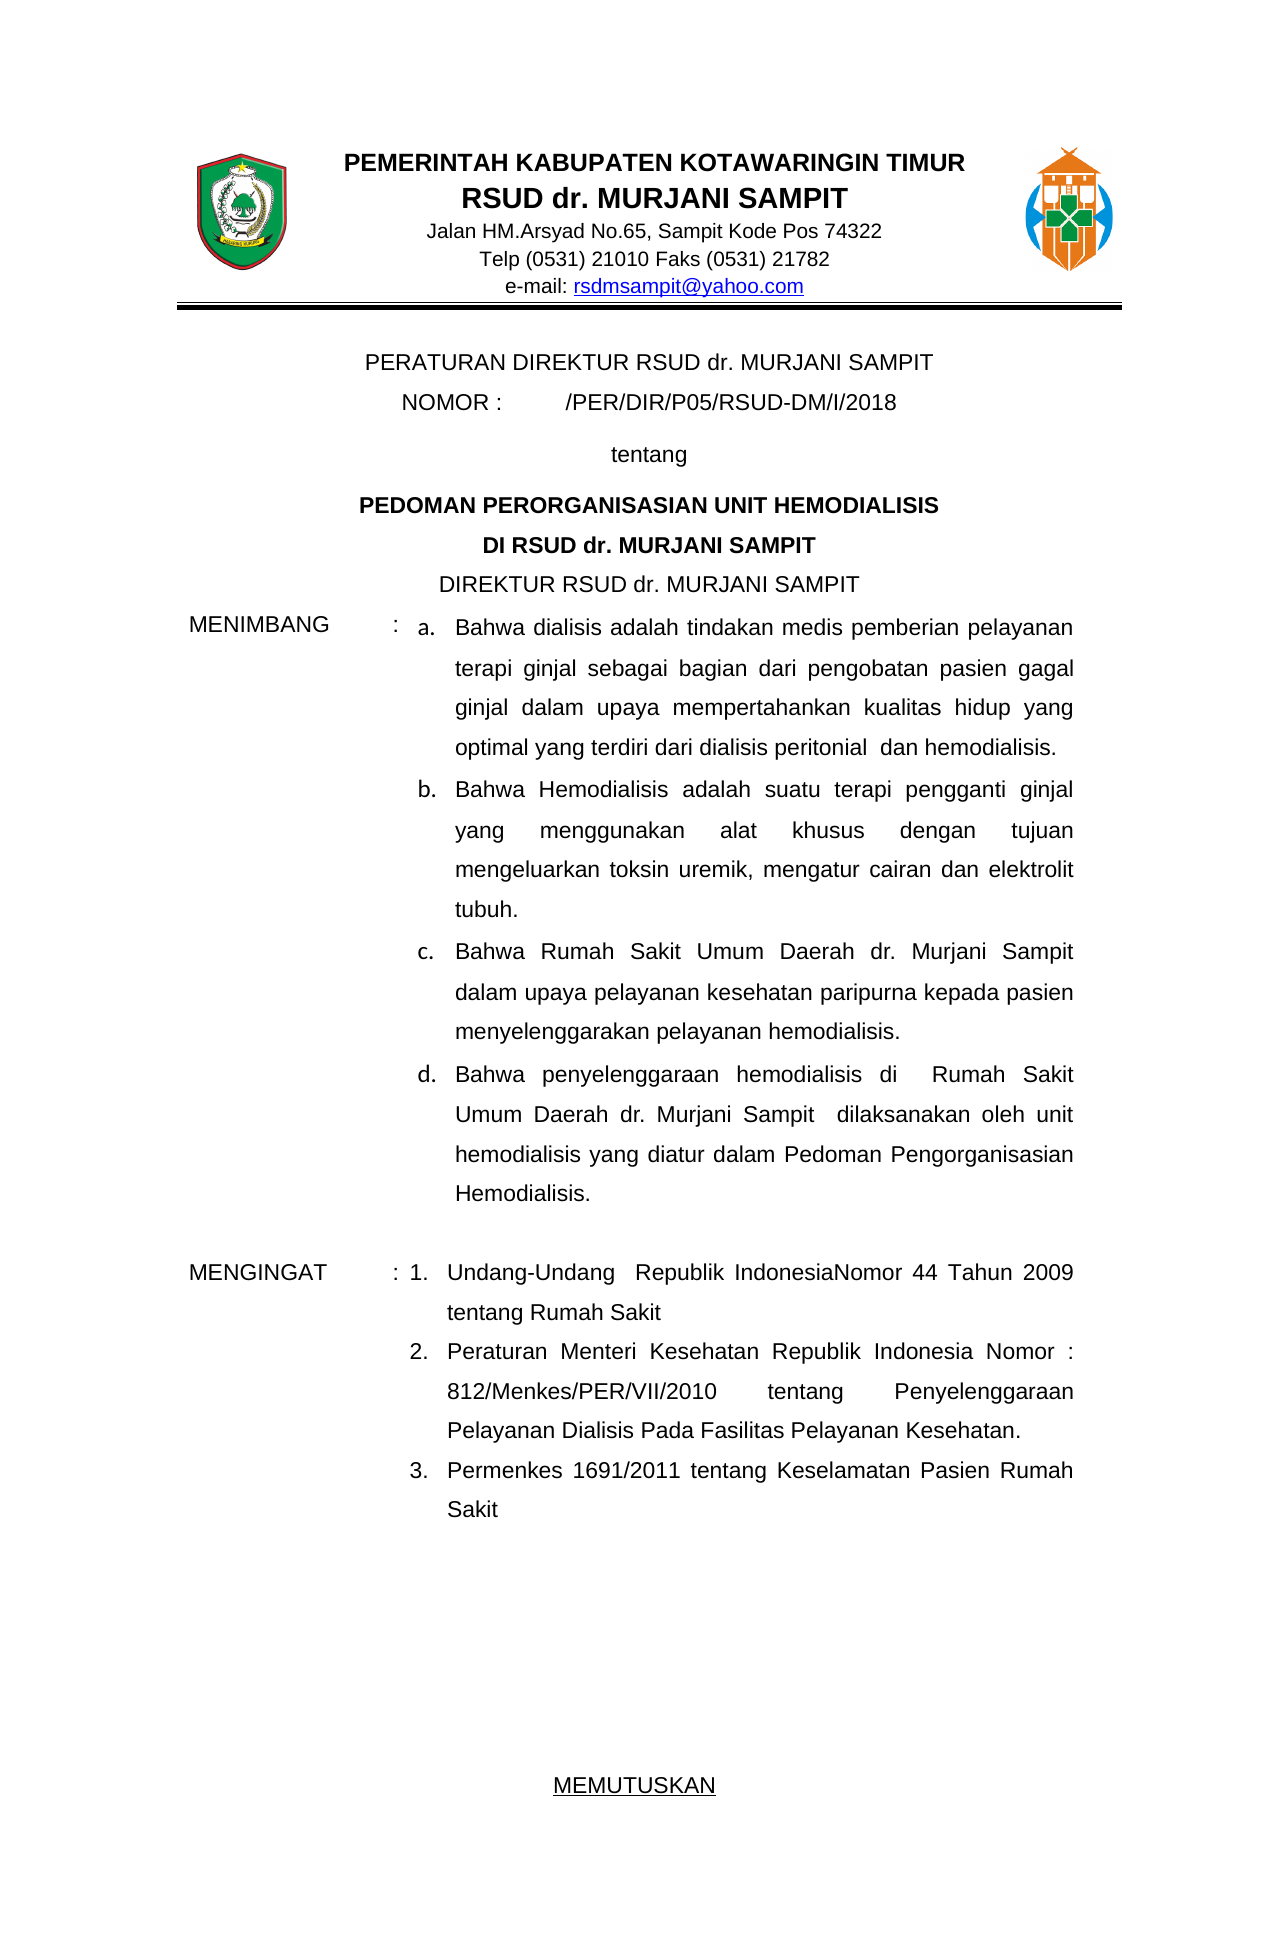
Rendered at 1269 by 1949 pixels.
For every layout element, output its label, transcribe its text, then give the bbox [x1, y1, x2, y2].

text PERATURAN DIREKTUR RSUD dr. MURJANI SAMPIT [177, 349, 1121, 375]
picture [188, 147, 295, 276]
table_cell : [377, 1259, 406, 1575]
text PEDOMAN PERORGANISASIAN UNIT HEMODIALISIS [177, 492, 1121, 519]
table_header PEMERINTAH KABUPATEN KOTAWARINGIN TIMUR RSUD dr. MURJANI SAMPIT Jalan HM.Arsyad No.65, Sampit Kode Pos 74322 Telp (0531) 21010 Faks (0531) 21782 e-mail: rsdmsampit@yahoo.com [295, 148, 1014, 302]
text DI RSUD dr. MURJANI SAMPIT [177, 532, 1121, 558]
table_header [1014, 148, 1122, 302]
picture [1025, 147, 1113, 271]
table_cell Undang-Undang Republik IndonesiaNomor 44 Tahun 2009 tentang Rumah Sakit Peraturan Menteri Kesehatan Republik Indonesia Nomor : 812/Menkes/PER/VII/2010 tentang Penyelenggaraan Pelayanan Dialisis Pada Fasilitas Pelayanan Kesehatan. Permenkes 1691/2011 tentang Keselamatan Pasien Rumah Sakit [406, 1259, 1085, 1575]
table_header MEMUTUSKAN [177, 1773, 1085, 1799]
table_header MENIMBANG [177, 611, 377, 1259]
text NOMOR : /PER/DIR/P05/RSUD-DM/I/2018 [177, 388, 1121, 415]
table_header [177, 148, 295, 302]
text DIREKTUR RSUD dr. MURJANI SAMPIT [177, 571, 1121, 598]
table_header Bahwa dialisis adalah tindakan medis pemberian pelayanan terapi ginjal sebagai bagian dari pengobatan pasien gagal ginjal dalam upaya mempertahankan kualitas hidup yang optimal yang terdiri dari dialisis peritonial dan hemodialisis. Bahwa Hemodialisis adalah suatu terapi pengganti ginjal yang menggunakan alat khusus dengan tujuan mengeluarkan toksin uremik, mengatur cairan dan elektrolit tubuh. Bahwa Rumah Sakit Umum Daerah dr. Murjani Sampit dalam upaya pelayanan kesehatan paripurna kepada pasien menyelenggarakan pelayanan hemodialisis. Bahwa penyelenggaraan hemodialisis di Rumah Sakit Umum Daerah dr. Murjani Sampit dilaksanakan oleh unit hemodialisis yang diatur dalam Pedoman Pengorganisasian Hemodialisis. [406, 611, 1085, 1259]
table_header : [377, 611, 406, 1259]
table_cell MENGINGAT [177, 1259, 377, 1575]
text tentang [177, 441, 1121, 467]
